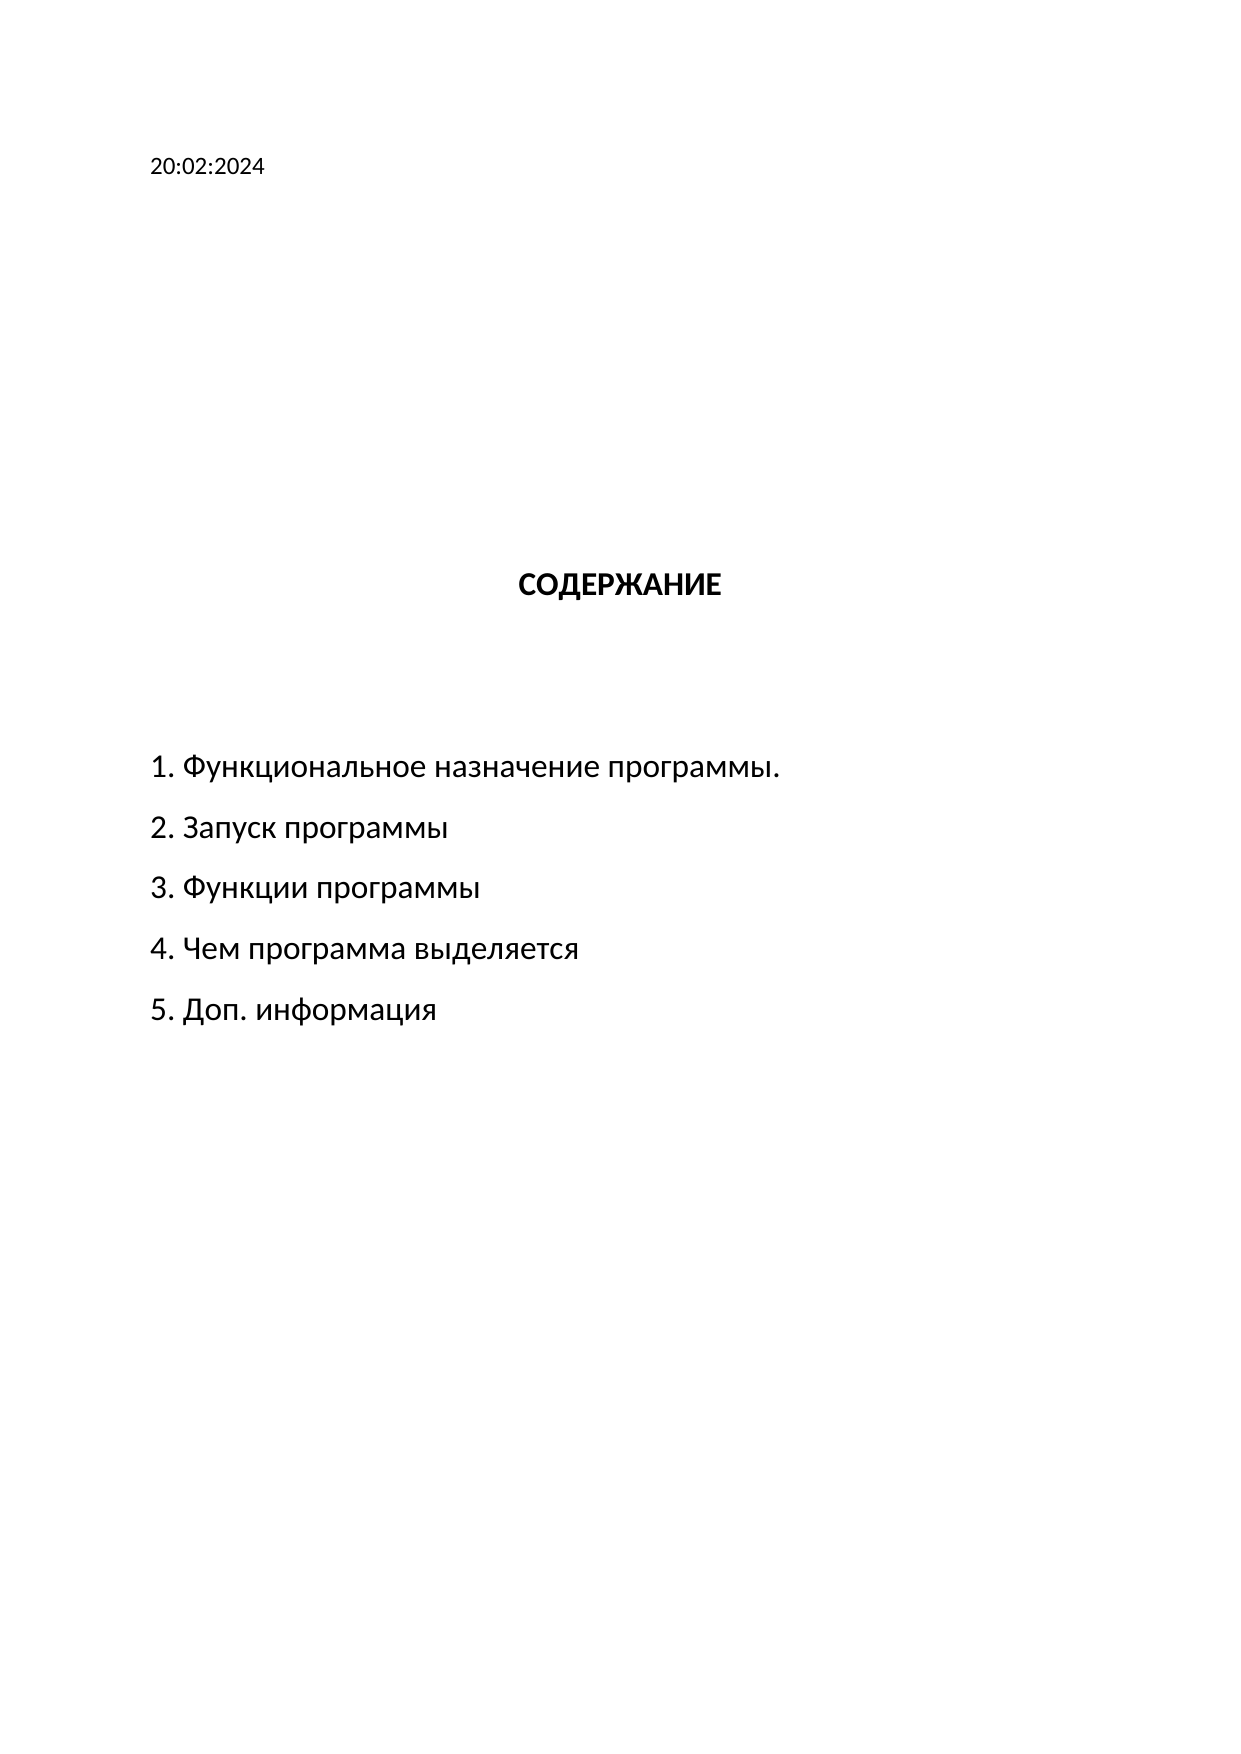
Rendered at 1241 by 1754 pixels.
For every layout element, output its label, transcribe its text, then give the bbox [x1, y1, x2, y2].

text 5. Доп. информация [150, 988, 1090, 1028]
text СОДЕРЖАНИЕ [150, 563, 1090, 604]
text 3. Функции программы [150, 866, 1090, 907]
text 20:02:2024 [150, 150, 1090, 181]
text 1. Функциональное назначение программы. [150, 745, 1090, 786]
text 4. Чем программа выделяется [150, 927, 1090, 968]
text 2. Запуск программы [150, 806, 1090, 847]
